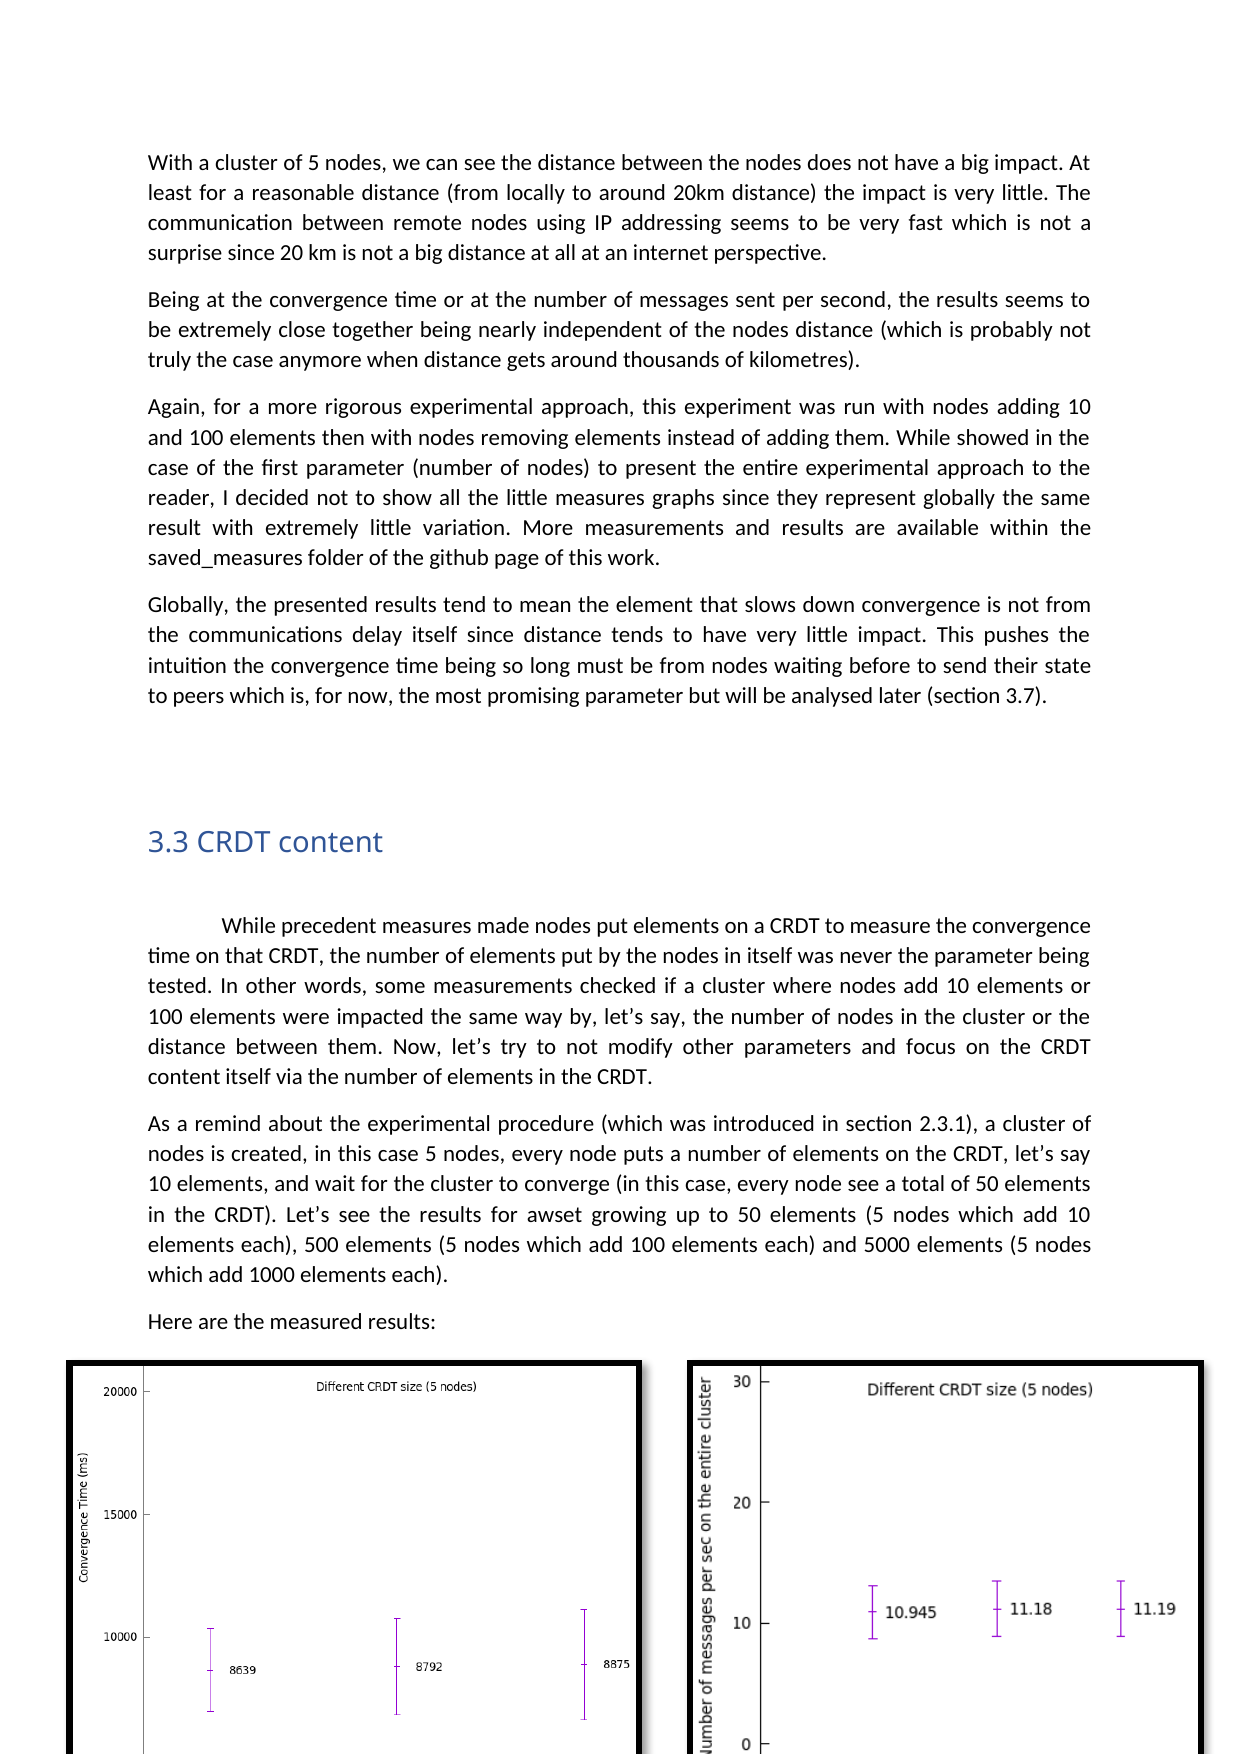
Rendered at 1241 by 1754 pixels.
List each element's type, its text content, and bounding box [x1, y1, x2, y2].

text As a remind about the experimental procedure (which was introduced in section 2.3.1), a cluster of nodes is created, in this case 5 nodes, every node puts a number of elements on the CRDT, let’s say 10 elements, and wait for the cluster to converge (in this case, every node see a total of 50 elements in the CRDT). Let’s see the results for awset growing up to 50 elements (5 nodes which add 10 elements each), 500 elements (5 nodes which add 100 elements each) and 5000 elements (5 nodes which add 1000 elements each). [148, 1109, 1093, 1288]
text While precedent measures made nodes put elements on a CRDT to measure the convergence time on that CRDT, the number of elements put by the nodes in itself was never the parameter being tested. In other words, some measurements checked if a cluster where nodes add 10 elements or 100 elements were impacted the same way by, let’s say, the number of nodes in the cluster or the distance between them. Now, let’s try to not modify other parameters and focus on the CRDT content itself via the number of elements in the CRDT. [148, 911, 1093, 1090]
picture [73, 1366, 636, 1754]
text Being at the convergence time or at the number of messages sent per second, the results seems to be extremely close together being nearly independent of the nodes distance (which is probably not truly the case anymore when distance gets around thousands of kilometres). [148, 285, 1093, 373]
picture [693, 1366, 1198, 1754]
text Again, for a more rigorous experimental approach, this experiment was run with nodes adding 10 and 100 elements then with nodes removing elements instead of adding them. While showed in the case of the first parameter (number of nodes) to present the entire experimental approach to the reader, I decided not to show all the little measures graphs since they represent globally the same result with extremely little variation. More measurements and results are available within the saved_measures folder of the github page of this work. [148, 392, 1093, 571]
text With a cluster of 5 nodes, we can see the distance between the nodes does not have a big impact. At least for a reasonable distance (from locally to around 20km distance) the impact is very little. The communication between remote nodes using IP addressing seems to be very fast which is not a surprise since 20 km is not a big distance at all at an internet perspective. [148, 148, 1093, 266]
text Globally, the presented results tend to mean the element that slows down convergence is not from the communications delay itself since distance tends to have very little impact. This pushes the intuition the convergence time being so long must be from nodes waiting before to send their state to peers which is, for now, the most promising parameter but will be analysed later (section 3.7). [148, 590, 1093, 709]
text Here are the measured results: [148, 1307, 1093, 1335]
subtitle 3.3 CRDT content [148, 822, 1093, 861]
